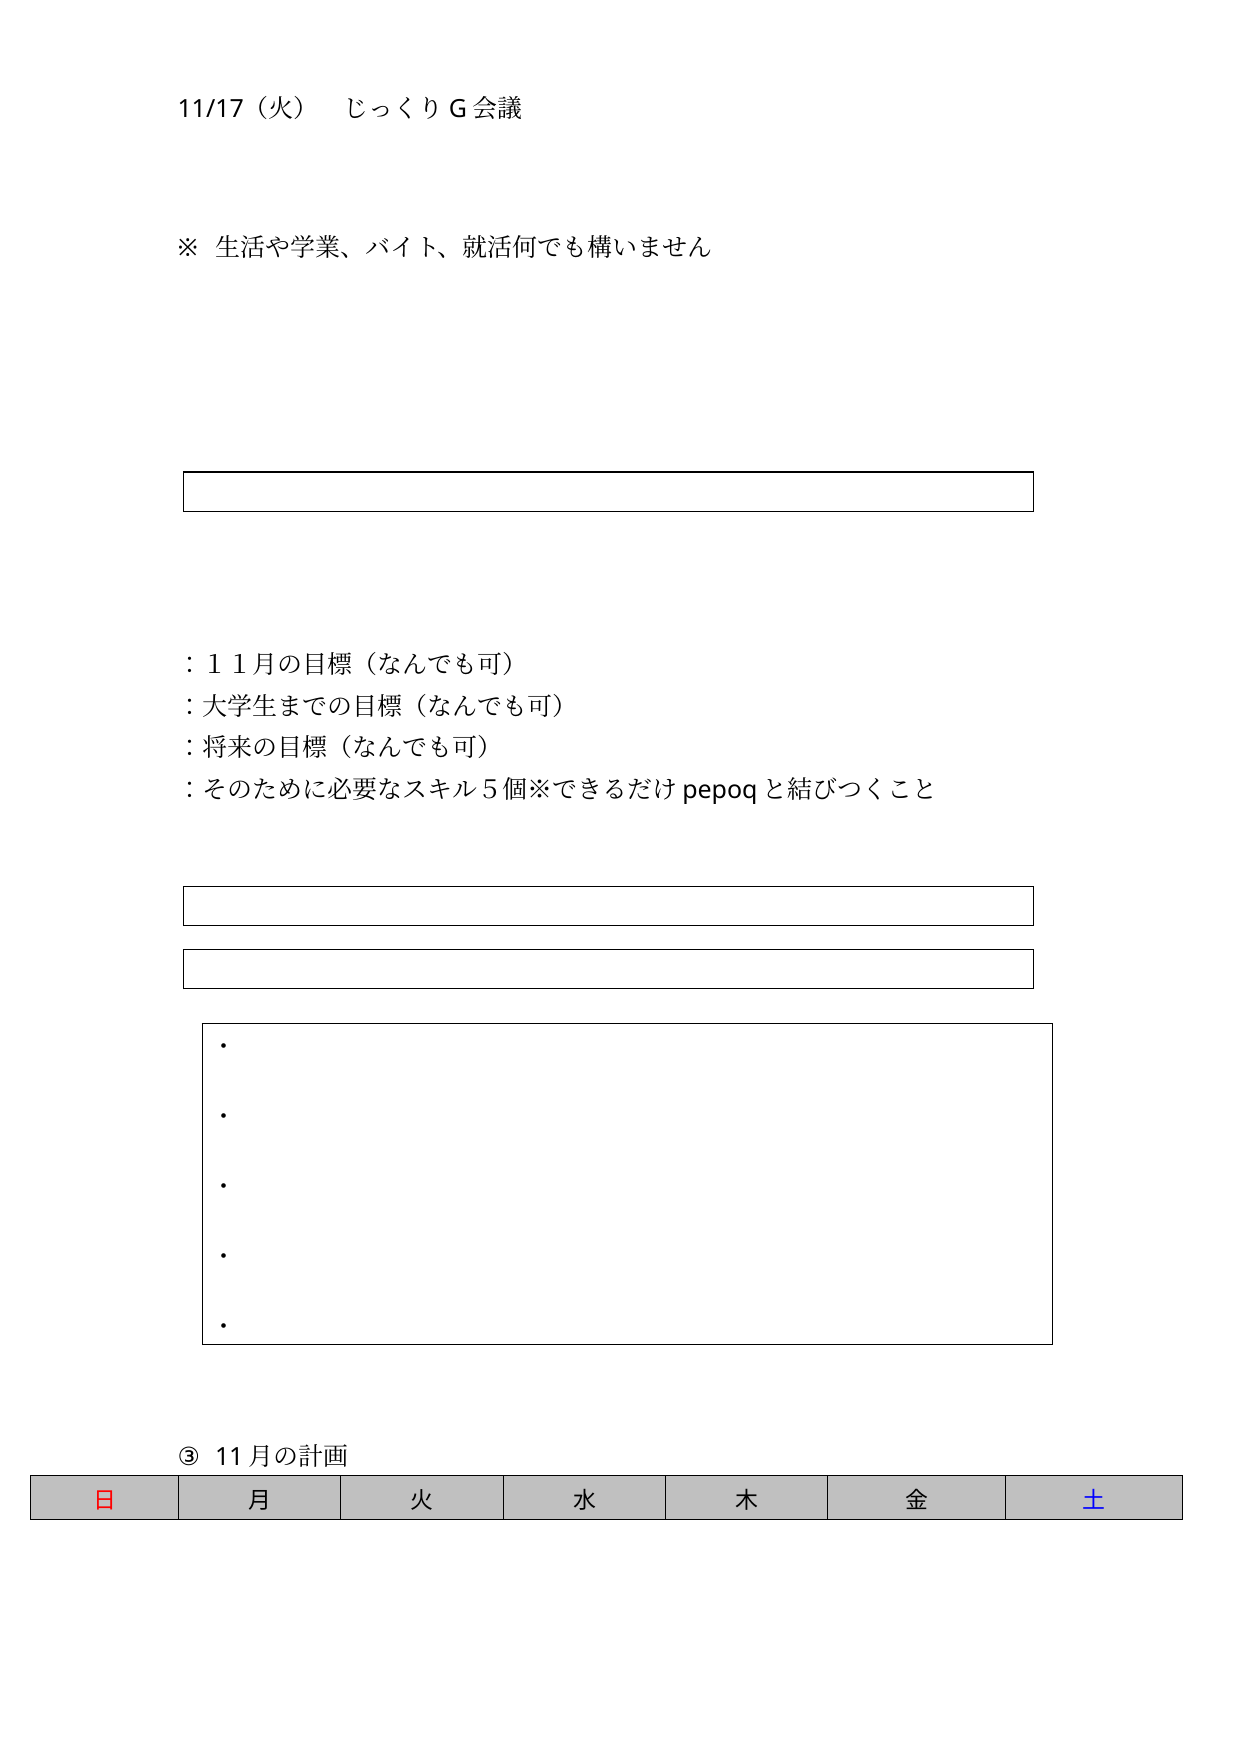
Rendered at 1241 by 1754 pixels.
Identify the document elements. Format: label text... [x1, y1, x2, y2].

table_header 日 [31, 1476, 178, 1519]
list 11月の計画 [177, 850, 1034, 1475]
text ：大学生までの目標（なんでも可） [177, 683, 1034, 725]
table_header 月 [179, 1476, 340, 1519]
table_header 水 [504, 1476, 665, 1519]
text ：そのために必要なスキル５個※できるだけpepoqと結びつくこと [177, 767, 1034, 808]
table_header 木 [666, 1476, 827, 1519]
list 生活や学業、バイト、就活何でも構いません [177, 225, 1034, 267]
table_header 火 [341, 1476, 503, 1519]
text ：１１月の目標（なんでも可） [177, 267, 1034, 683]
table_header 土 [1006, 1476, 1182, 1519]
table_header 金 [828, 1476, 1005, 1519]
text ：将来の目標（なんでも可） [177, 725, 1034, 767]
